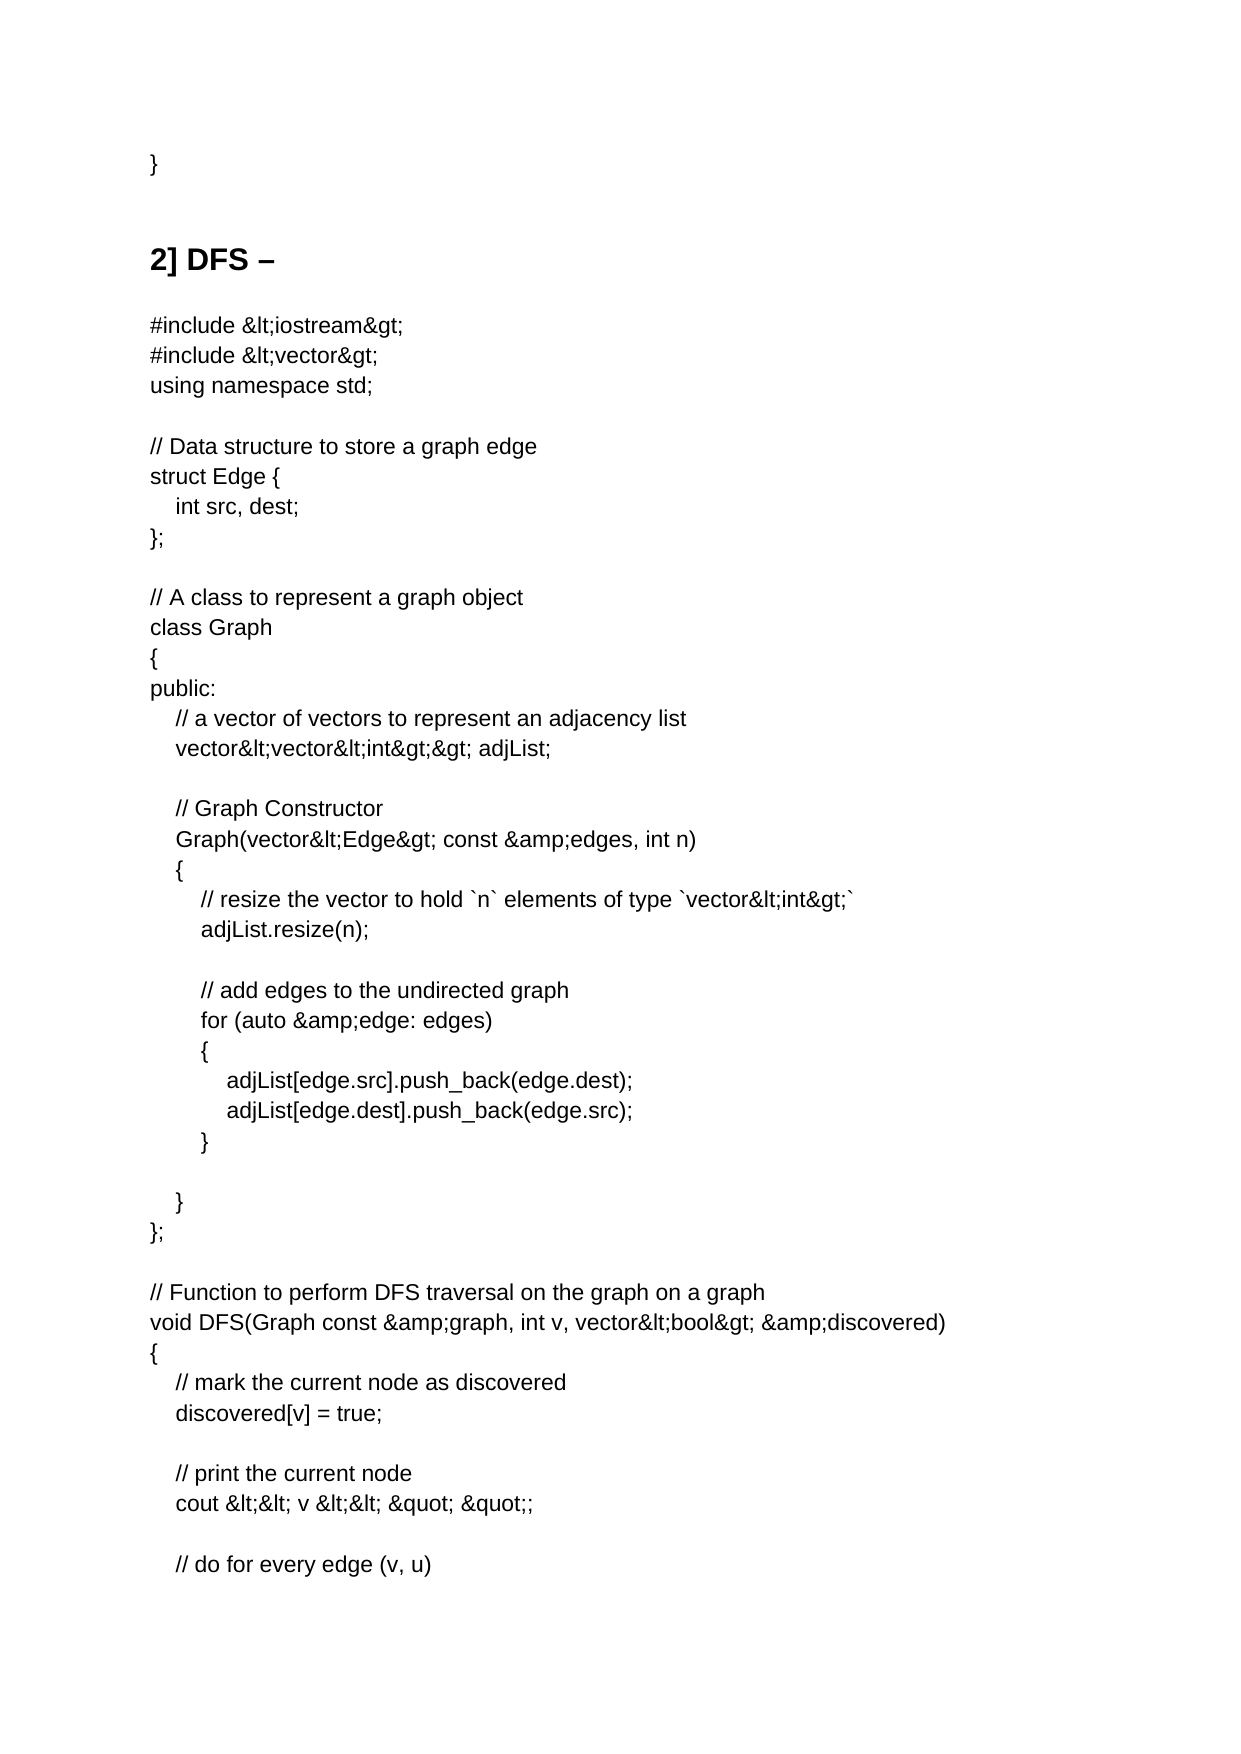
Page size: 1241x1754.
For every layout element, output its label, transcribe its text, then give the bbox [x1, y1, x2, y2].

text } [150, 1128, 1090, 1154]
text #include &lt;vector&gt; [150, 342, 1090, 369]
text // do for every edge (v, u) [150, 1551, 1090, 1577]
text 2] DFS – [150, 241, 1090, 277]
text { [150, 1339, 1090, 1366]
text void DFS(Graph const &amp;graph, int v, vector&lt;bool&gt; &amp;discovered) [150, 1309, 1090, 1335]
text } [150, 150, 1090, 176]
text adjList[edge.dest].push_back(edge.src); [150, 1097, 1090, 1124]
text using namespace std; [150, 372, 1090, 399]
text #include &lt;iostream&gt; [150, 312, 1090, 338]
text // add edges to the undirected graph [150, 977, 1090, 1003]
text vector&lt;vector&lt;int&gt;&gt; adjList; [150, 735, 1090, 761]
text } [150, 1188, 1090, 1214]
text }; [150, 523, 1090, 550]
text // Data structure to store a graph edge [150, 433, 1090, 459]
text public: [150, 674, 1090, 701]
text // Function to perform DFS traversal on the graph on a graph [150, 1279, 1090, 1305]
text // Graph Constructor [150, 795, 1090, 822]
text discovered[v] = true; [150, 1399, 1090, 1426]
text // A class to represent a graph object [150, 584, 1090, 610]
text int src, dest; [150, 493, 1090, 520]
text // print the current node [150, 1460, 1090, 1486]
text cout &lt;&lt; v &lt;&lt; &quot; &quot;; [150, 1490, 1090, 1517]
text adjList[edge.src].push_back(edge.dest); [150, 1067, 1090, 1094]
text // a vector of vectors to represent an adjacency list [150, 705, 1090, 731]
text }; [150, 1218, 1090, 1245]
text Graph(vector&lt;Edge&gt; const &amp;edges, int n) [150, 826, 1090, 852]
text class Graph [150, 614, 1090, 641]
text struct Edge { [150, 463, 1090, 489]
text { [150, 1037, 1090, 1063]
text { [150, 856, 1090, 882]
text for (auto &amp;edge: edges) [150, 1007, 1090, 1033]
text // resize the vector to hold `n` elements of type `vector&lt;int&gt;` [150, 886, 1090, 912]
text { [150, 644, 1090, 671]
text // mark the current node as discovered [150, 1369, 1090, 1396]
text adjList.resize(n); [150, 916, 1090, 943]
